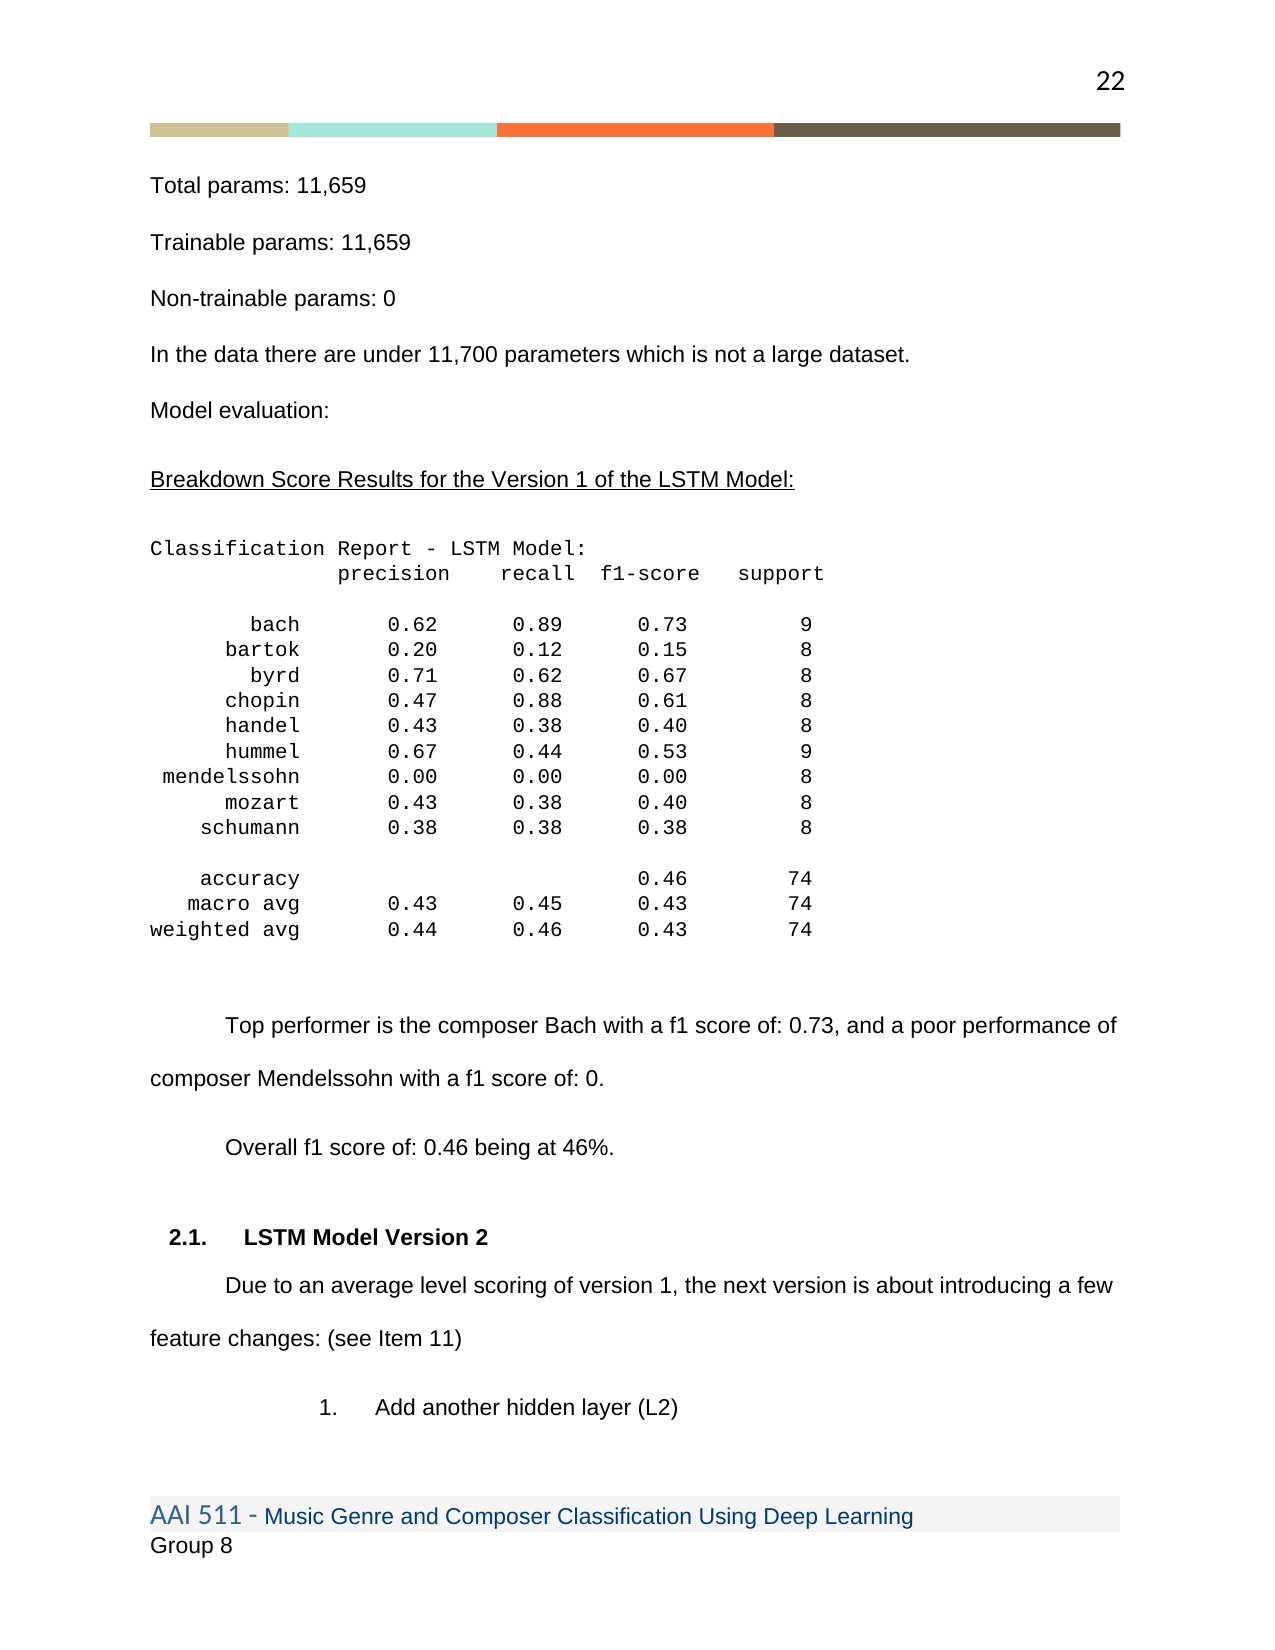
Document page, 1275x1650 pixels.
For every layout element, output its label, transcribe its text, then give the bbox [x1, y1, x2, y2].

text hummel 0.67 0.44 0.53 9 [150, 739, 1125, 764]
subtitle LSTM Model Version 2 [169, 1224, 1125, 1250]
text weighted avg 0.44 0.46 0.43 74 [150, 917, 1125, 942]
text Non-trainable params: 0 [150, 285, 1125, 311]
text Model evaluation: [150, 397, 1125, 423]
text mozart 0.43 0.38 0.40 8 [150, 790, 1125, 815]
text mendelssohn 0.00 0.00 0.00 8 [150, 764, 1125, 790]
text byrd 0.71 0.62 0.67 8 [150, 663, 1125, 688]
text Top performer is the composer Bach with a f1 score of: 0.73, and a poor performance of composer Mendelssohn with a f1 score of: 0. [150, 1012, 1125, 1091]
text accuracy 0.46 74 [150, 866, 1125, 892]
text bartok 0.20 0.12 0.15 8 [150, 637, 1125, 663]
picture [150, 123, 1121, 137]
text Breakdown Score Results for the Version 1 of the LSTM Model: [150, 466, 1125, 493]
text bach 0.62 0.89 0.73 9 [150, 612, 1125, 637]
text handel 0.43 0.38 0.40 8 [150, 714, 1125, 739]
text Total params: 11,659 [150, 172, 1125, 199]
text macro avg 0.43 0.45 0.43 74 [150, 892, 1125, 917]
text In the data there are under 11,700 parameters which is not a large dataset. [150, 341, 1125, 367]
text chopin 0.47 0.88 0.61 8 [150, 688, 1125, 714]
text schumann 0.38 0.38 0.38 8 [150, 815, 1125, 841]
text Overall f1 score of: 0.46 being at 46%. [150, 1134, 1125, 1160]
text Trainable params: 11,659 [150, 228, 1125, 255]
list Add another hidden layer (L2) [244, 1394, 1125, 1420]
text precision recall f1-score support [150, 561, 1125, 587]
text Classification Report - LSTM Model: [150, 536, 1125, 561]
text Due to an average level scoring of version 1, the next version is about introducing a few feature changes: (see Item 11) [150, 1272, 1125, 1351]
